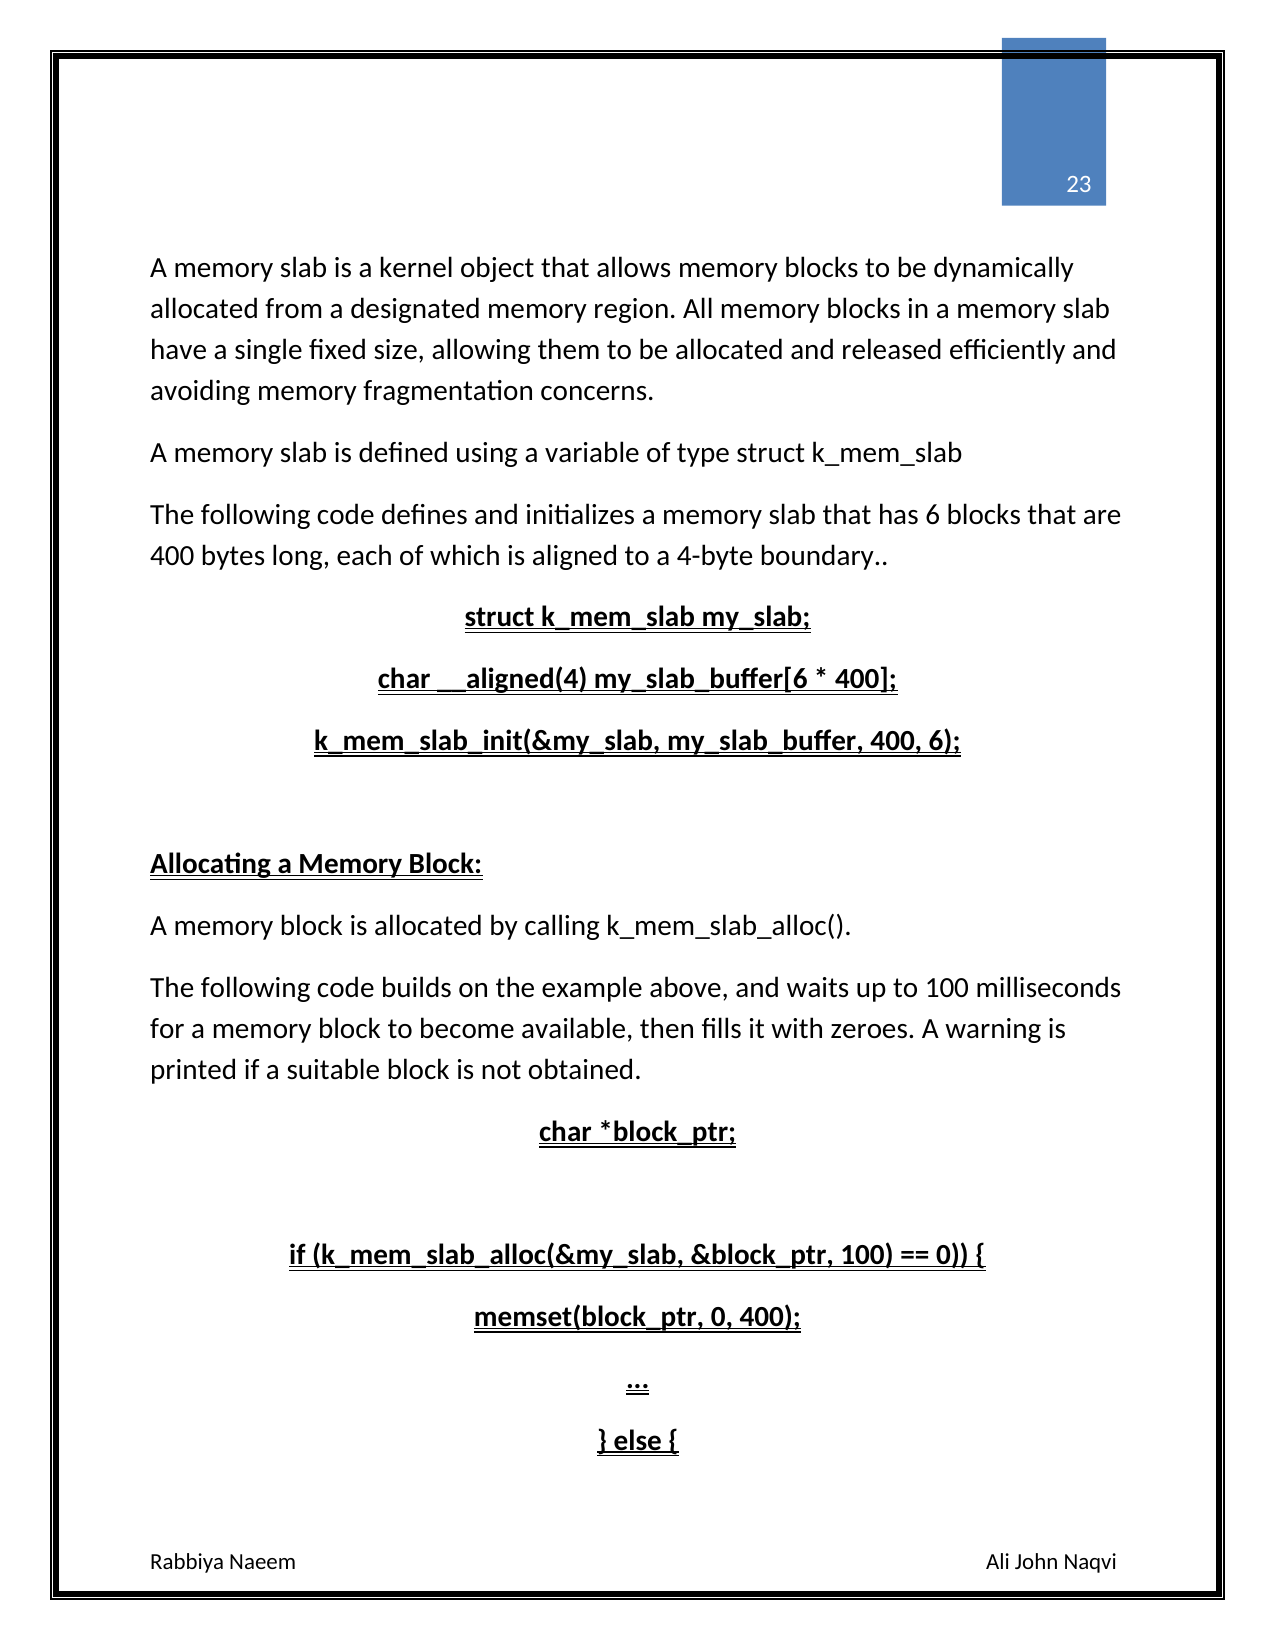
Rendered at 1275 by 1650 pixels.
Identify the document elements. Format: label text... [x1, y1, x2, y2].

text A memory slab is defined using a variable of type struct k_mem_slab [150, 434, 1125, 470]
text The following code builds on the example above, and waits up to 100 milliseconds for a memory block to become available, then fills it with zeroes. A warning is printed if a suitable block is not obtained. [150, 969, 1125, 1087]
text A memory slab is a kernel object that allows memory blocks to be dynamically allocated from a designated memory region. All memory blocks in a memory slab have a single fixed size, allowing them to be allocated and released efficiently and avoiding memory fragmentation concerns. [150, 150, 1125, 408]
text Allocating a Memory Block: [150, 846, 1125, 881]
text char __aligned(4) my_slab_buffer[6 * 400]; [150, 660, 1125, 696]
text struct k_mem_slab my_slab; [150, 598, 1125, 634]
text memset(block_ptr, 0, 400); [150, 1298, 1125, 1334]
text The following code defines and initializes a memory slab that has 6 blocks that are 400 bytes long, each of which is aligned to a 4-byte boundary.. [150, 496, 1125, 572]
text char *block_ptr; [150, 1113, 1125, 1148]
text ... [150, 1360, 1125, 1396]
text k_mem_slab_init(&my_slab, my_slab_buffer, 400, 6); [150, 722, 1125, 758]
text if (k_mem_slab_alloc(&my_slab, &block_ptr, 100) == 0)) { [150, 1236, 1125, 1272]
text A memory block is allocated by calling k_mem_slab_alloc(). [150, 907, 1125, 943]
text } else { [150, 1422, 1125, 1457]
